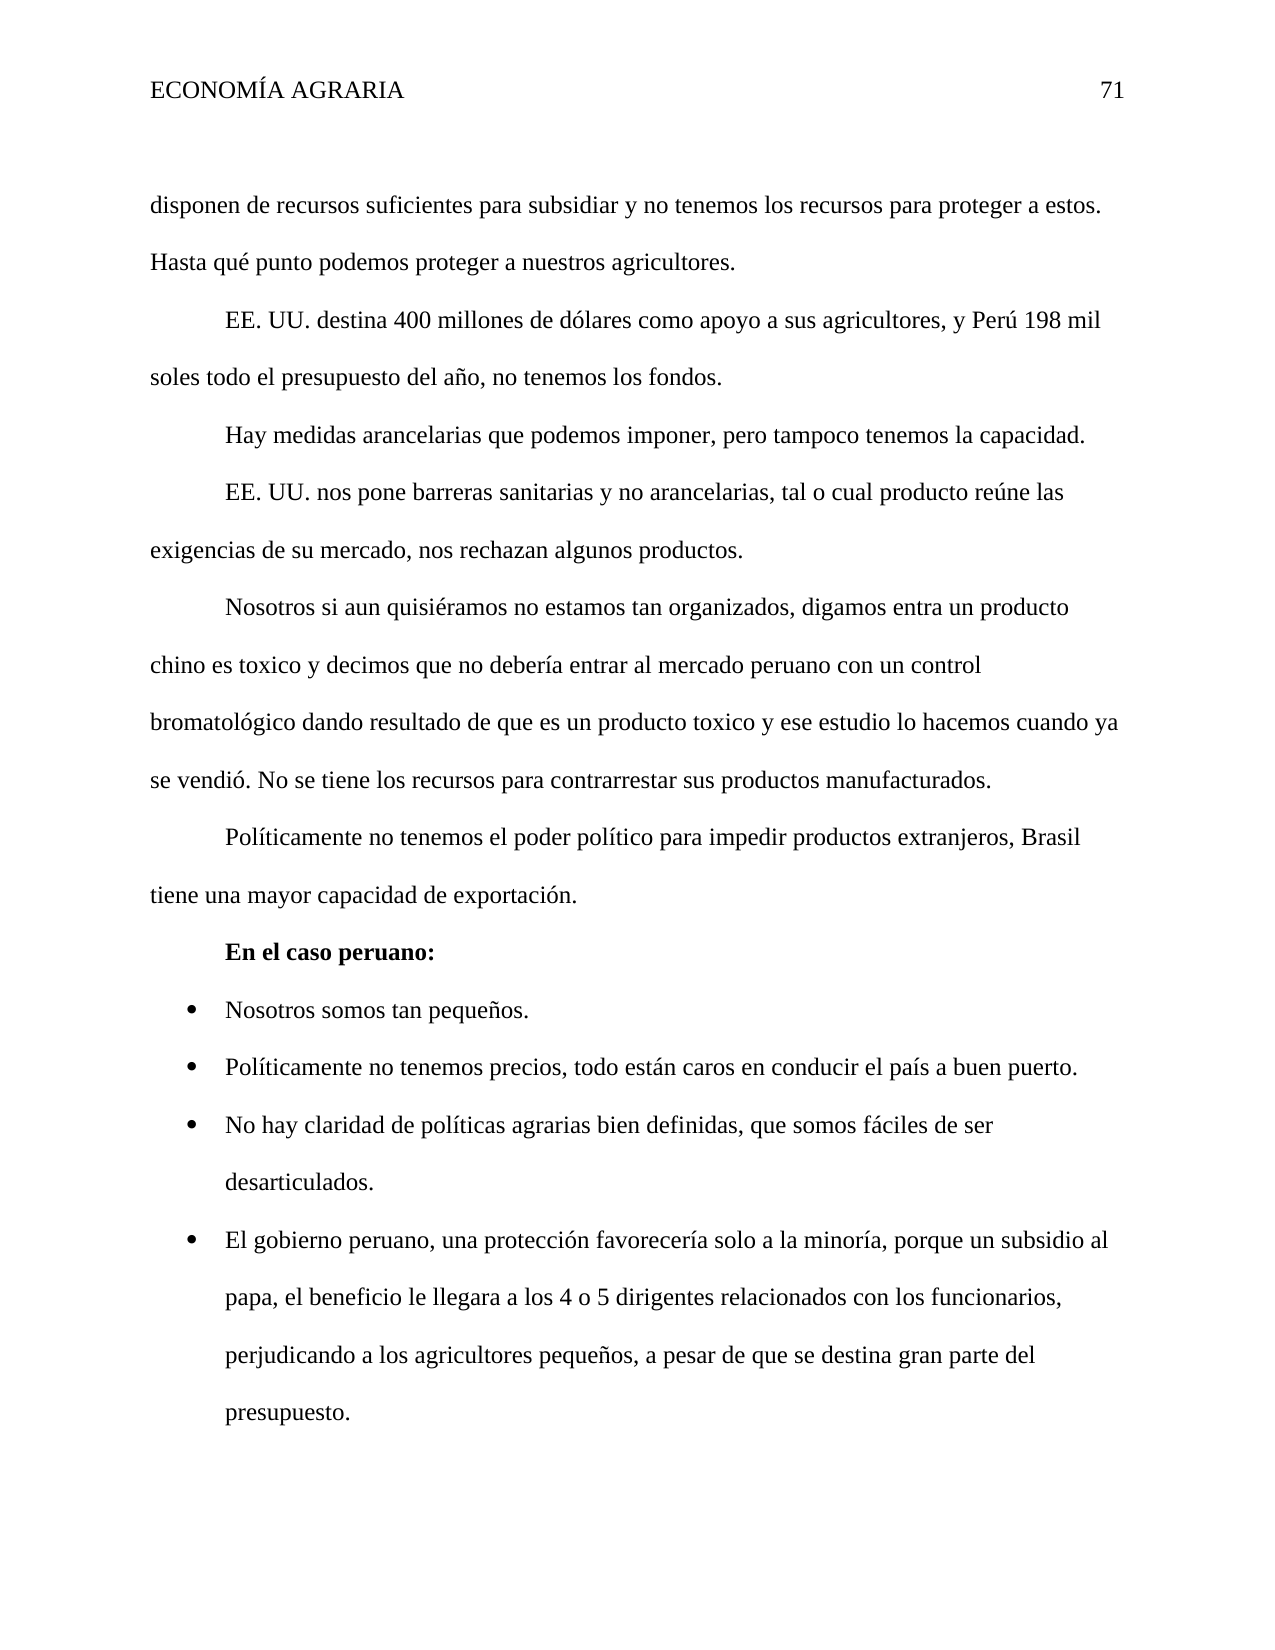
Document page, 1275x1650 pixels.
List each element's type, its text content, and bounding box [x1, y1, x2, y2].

text Hay medidas arancelarias que podemos imponer, pero tampoco tenemos la capacidad. [150, 420, 1125, 449]
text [150, 190, 1125, 276]
list Nosotros somos tan pequeños. [187, 995, 1125, 1024]
list El gobierno peruano, una protección favorecería solo a la minoría, porque un subsidio al papa, el beneficio le llegara a los 4 o 5 dirigentes relacionados con los funcionarios, perjudicando a los agricultores pequeños, a pesar de que se destina gran parte del presupuesto. [187, 1225, 1125, 1426]
text Nosotros si aun quisiéramos no estamos tan organizados, digamos entra un producto chino es toxico y decimos que no debería entrar al mercado peruano con un control bromatológico dando resultado de que es un producto toxico y ese estudio lo hacemos cuando ya se vendió. No se tiene los recursos para contrarrestar sus productos manufacturados. [150, 592, 1125, 794]
list Políticamente no tenemos precios, todo están caros en conducir el país a buen puerto. [187, 1052, 1125, 1081]
text EE. UU. destina 400 millones de dólares como apoyo a sus agricultores, y Perú 198 mil soles todo el presupuesto del año, no tenemos los fondos. [150, 305, 1125, 391]
text Políticamente no tenemos el poder político para impedir productos extranjeros, Brasil tiene una mayor capacidad de exportación. [150, 822, 1125, 909]
list No hay claridad de políticas agrarias bien definidas, que somos fáciles de ser desarticulados. [187, 1110, 1125, 1196]
text En el caso peruano: [150, 937, 1125, 966]
text EE. UU. nos pone barreras sanitarias y no arancelarias, tal o cual producto reúne las exigencias de su mercado, nos rechazan algunos productos. [150, 477, 1125, 564]
